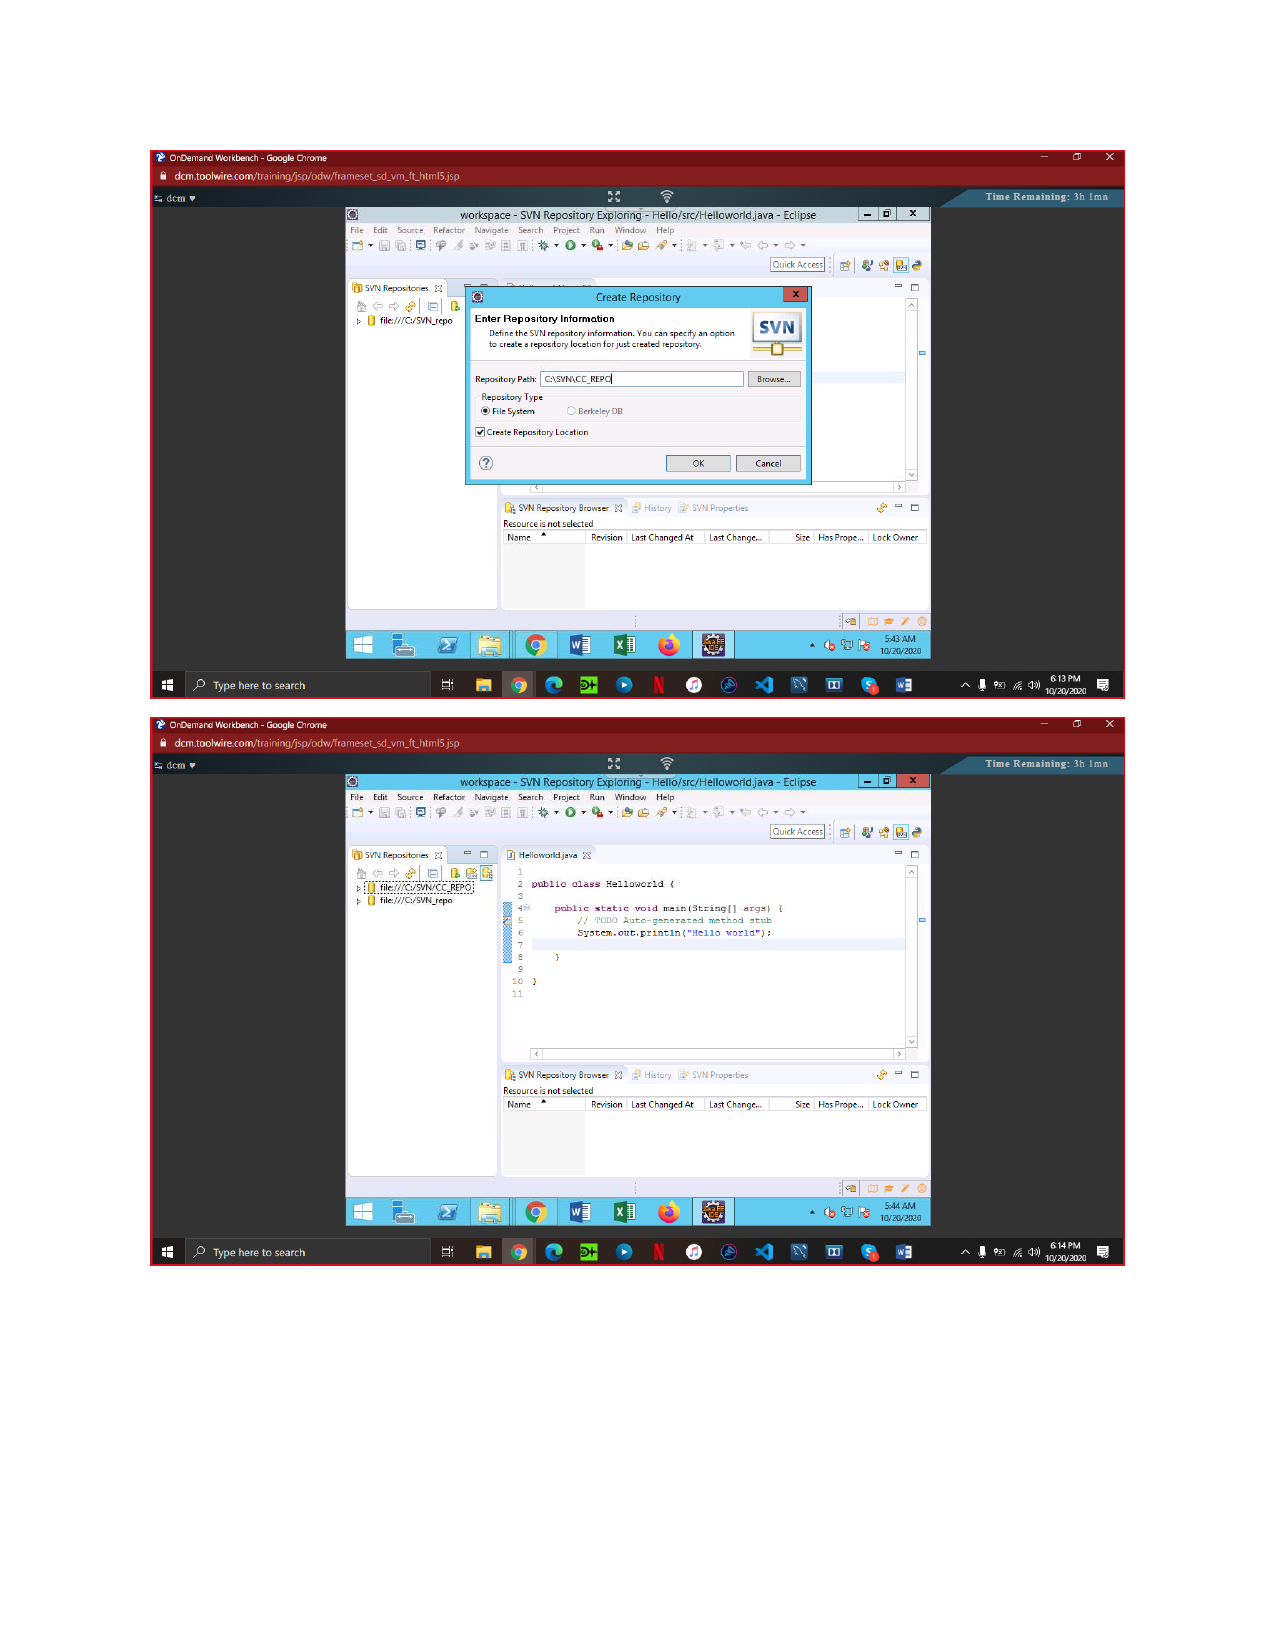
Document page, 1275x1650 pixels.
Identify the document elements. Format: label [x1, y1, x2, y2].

picture [150, 717, 1125, 1266]
picture [150, 150, 1125, 699]
